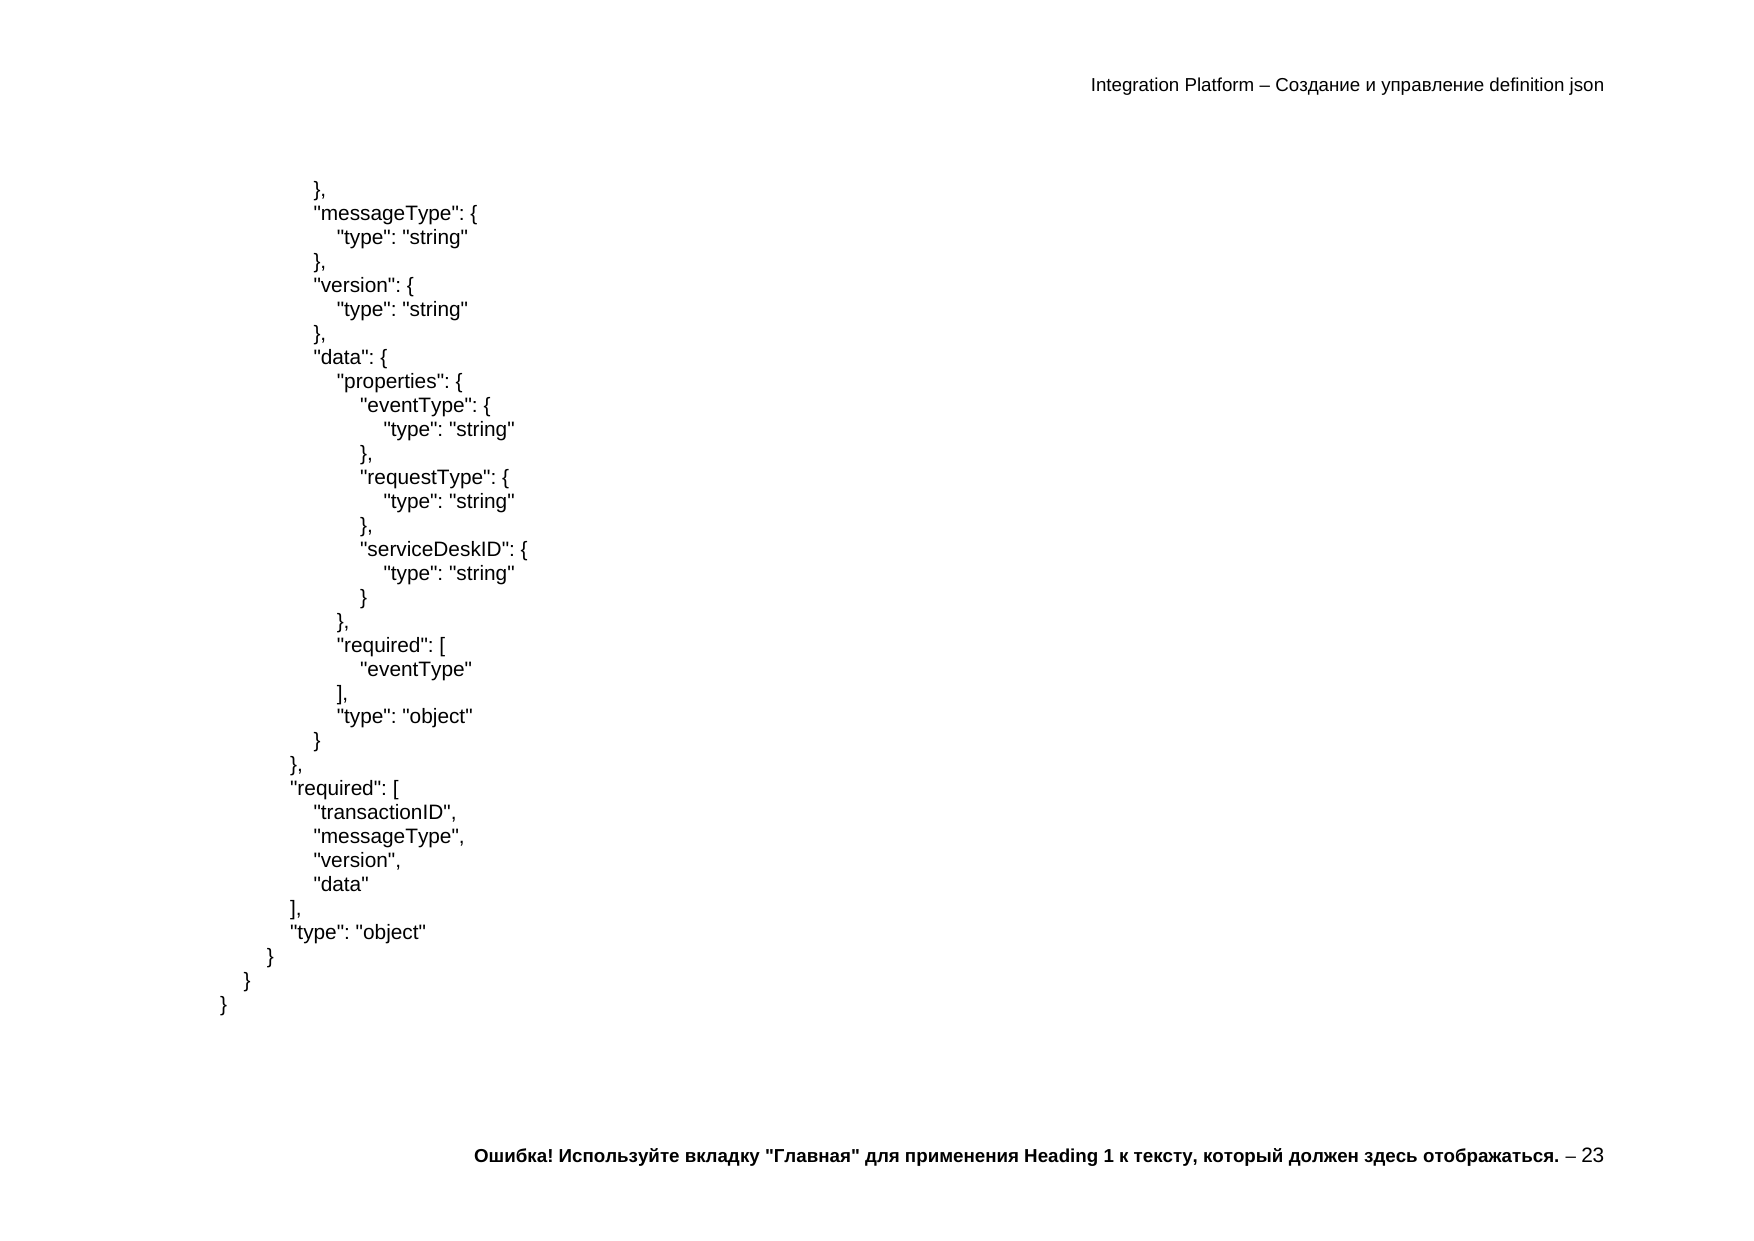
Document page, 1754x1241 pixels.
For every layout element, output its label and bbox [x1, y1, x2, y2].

text [150, 177, 1604, 1016]
